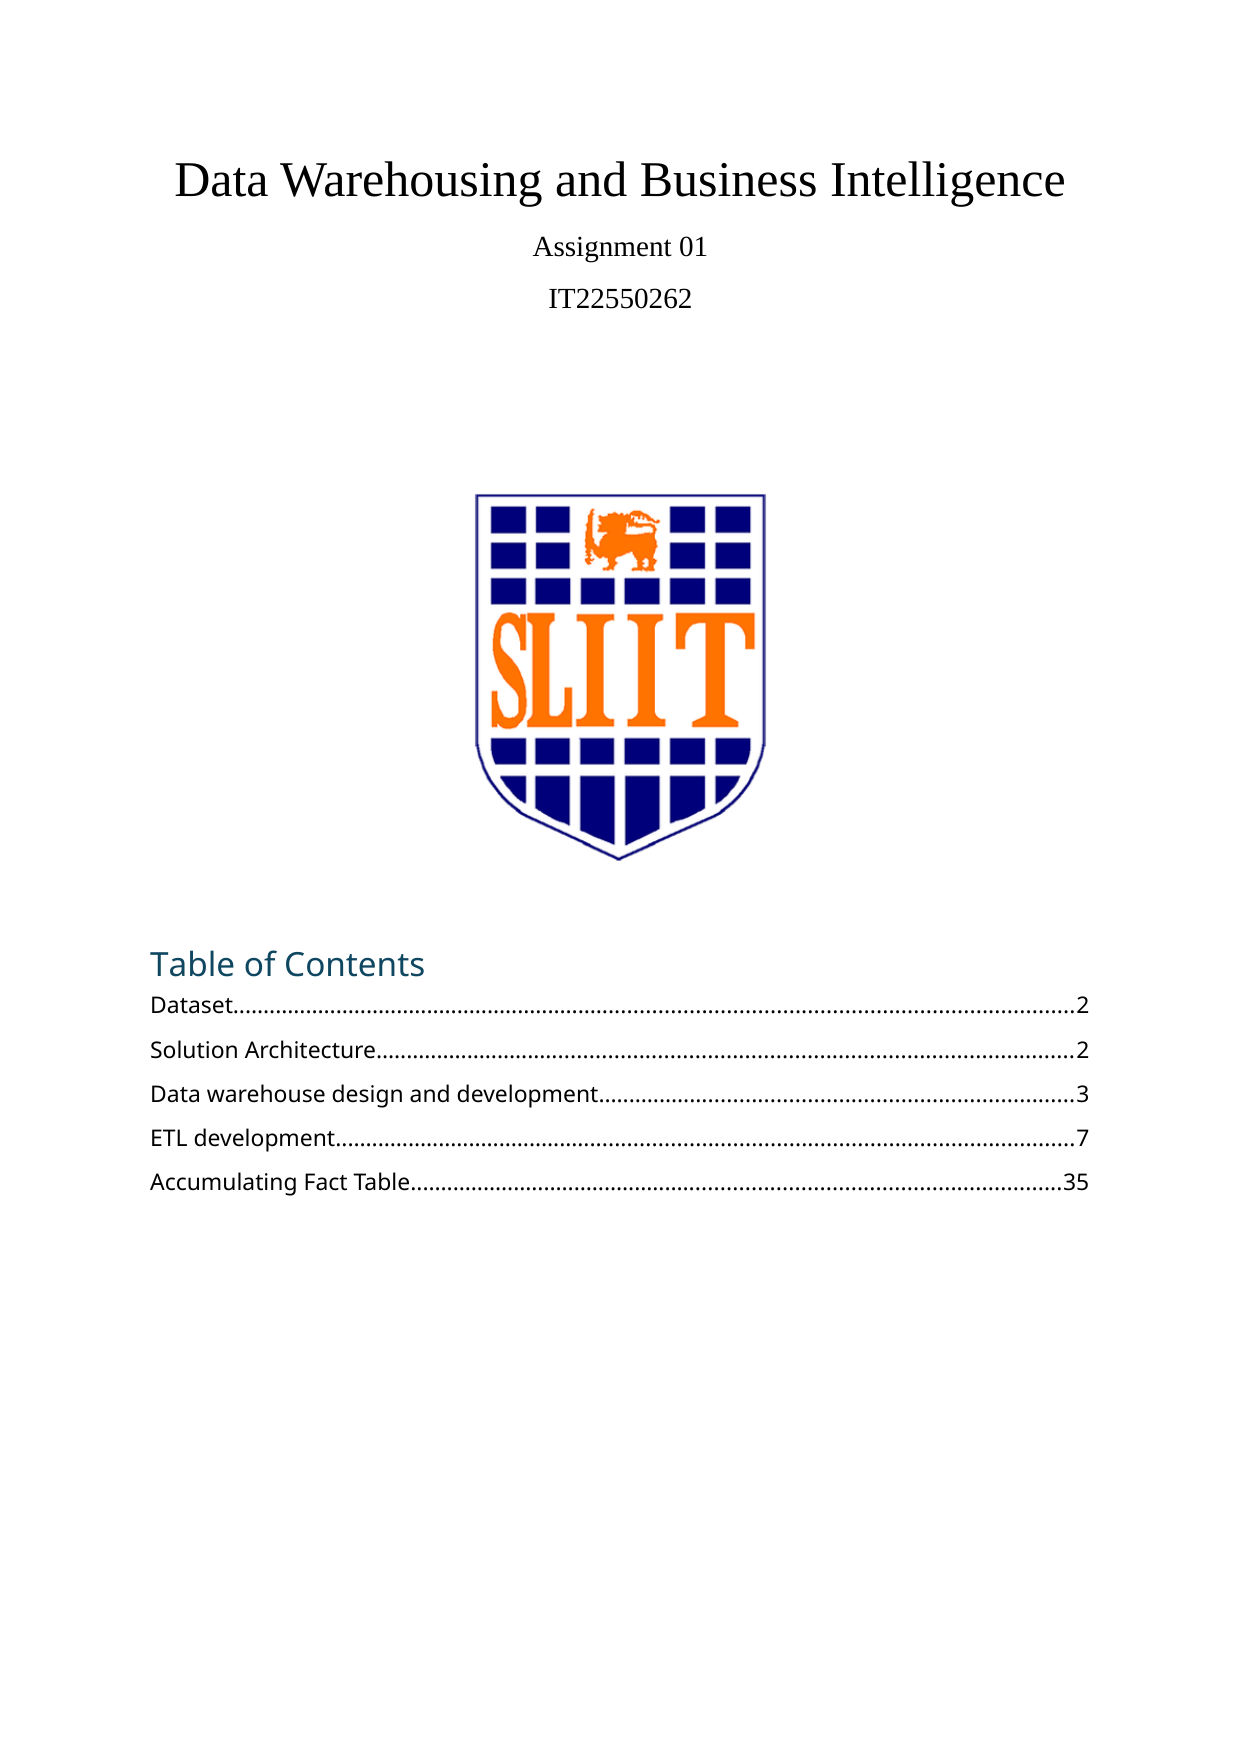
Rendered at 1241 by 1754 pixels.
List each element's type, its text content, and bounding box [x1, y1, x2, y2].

picture [473, 492, 768, 861]
text IT22550262 [150, 282, 1090, 315]
text Data Warehousing and Business Intelligence [150, 150, 1090, 207]
text Assignment 01 [150, 229, 1090, 262]
